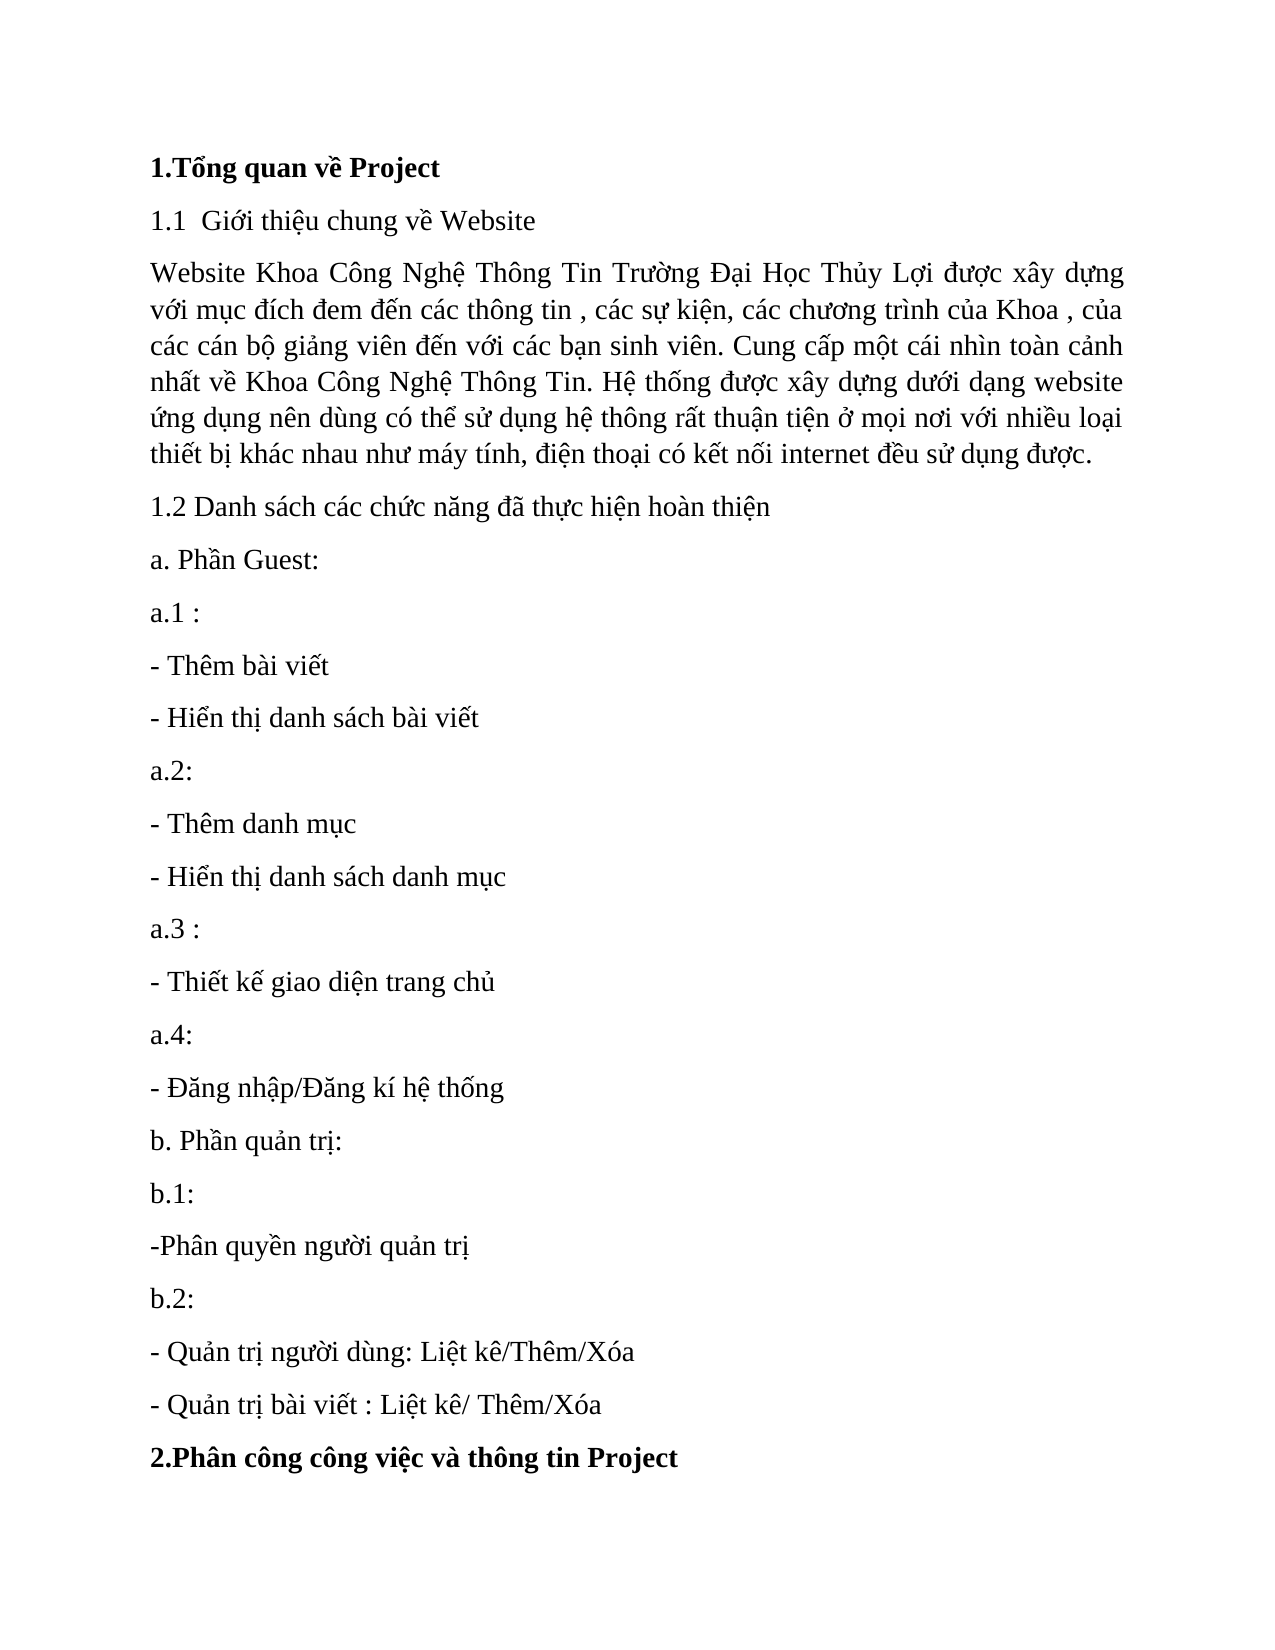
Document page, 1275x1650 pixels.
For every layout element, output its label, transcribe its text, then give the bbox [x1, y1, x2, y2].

text -Phân quyền người quản trị [150, 1228, 1125, 1262]
text b.2: [150, 1281, 1125, 1315]
text b. Phần quản trị: [150, 1123, 1125, 1156]
text - Hiển thị danh sách danh mục [150, 859, 1125, 892]
text - Đăng nhập/Đăng kí hệ thống [150, 1070, 1125, 1104]
text Website Khoa Công Nghệ Thông Tin Trường Đại Học Thủy Lợi được xây dựng với mục đích đem đến các thông tin , các sự kiện, các chương trình của Khoa , của các cán bộ giảng viên đến với các bạn sinh viên. Cung cấp một cái nhìn toàn cảnh nhất về Khoa Công Nghệ Thông Tin. Hệ thống được xây dựng dưới dạng website ứng dụng nên dùng có thể sử dụng hệ thông rất thuận tiện ở mọi nơi với nhiều loại thiết bị khác nhau như máy tính, điện thoại có kết nối internet đều sử dụng được. [150, 256, 1125, 470]
text a.4: [150, 1017, 1125, 1051]
text - Thiết kế giao diện trang chủ [150, 964, 1125, 998]
text - Quản trị bài viết : Liệt kê/ Thêm/Xóa [150, 1387, 1125, 1421]
text a.2: [150, 753, 1125, 787]
text b.1: [150, 1176, 1125, 1209]
text - Thêm bài viết [150, 648, 1125, 681]
text - Thêm danh mục [150, 806, 1125, 839]
text - Hiển thị danh sách bài viết [150, 700, 1125, 734]
text 2.Phân công công việc và thông tin Project [150, 1440, 1125, 1473]
text - Quản trị người dùng: Liệt kê/Thêm/Xóa [150, 1334, 1125, 1368]
text 1.Tổng quan về Project [150, 150, 1125, 183]
text 1.1 Giới thiệu chung về Website [150, 203, 1125, 236]
text a.3 : [150, 912, 1125, 945]
text a.1 : [150, 595, 1125, 628]
text 1.2 Danh sách các chức năng đã thực hiện hoàn thiện [150, 489, 1125, 523]
text a. Phần Guest: [150, 542, 1125, 576]
